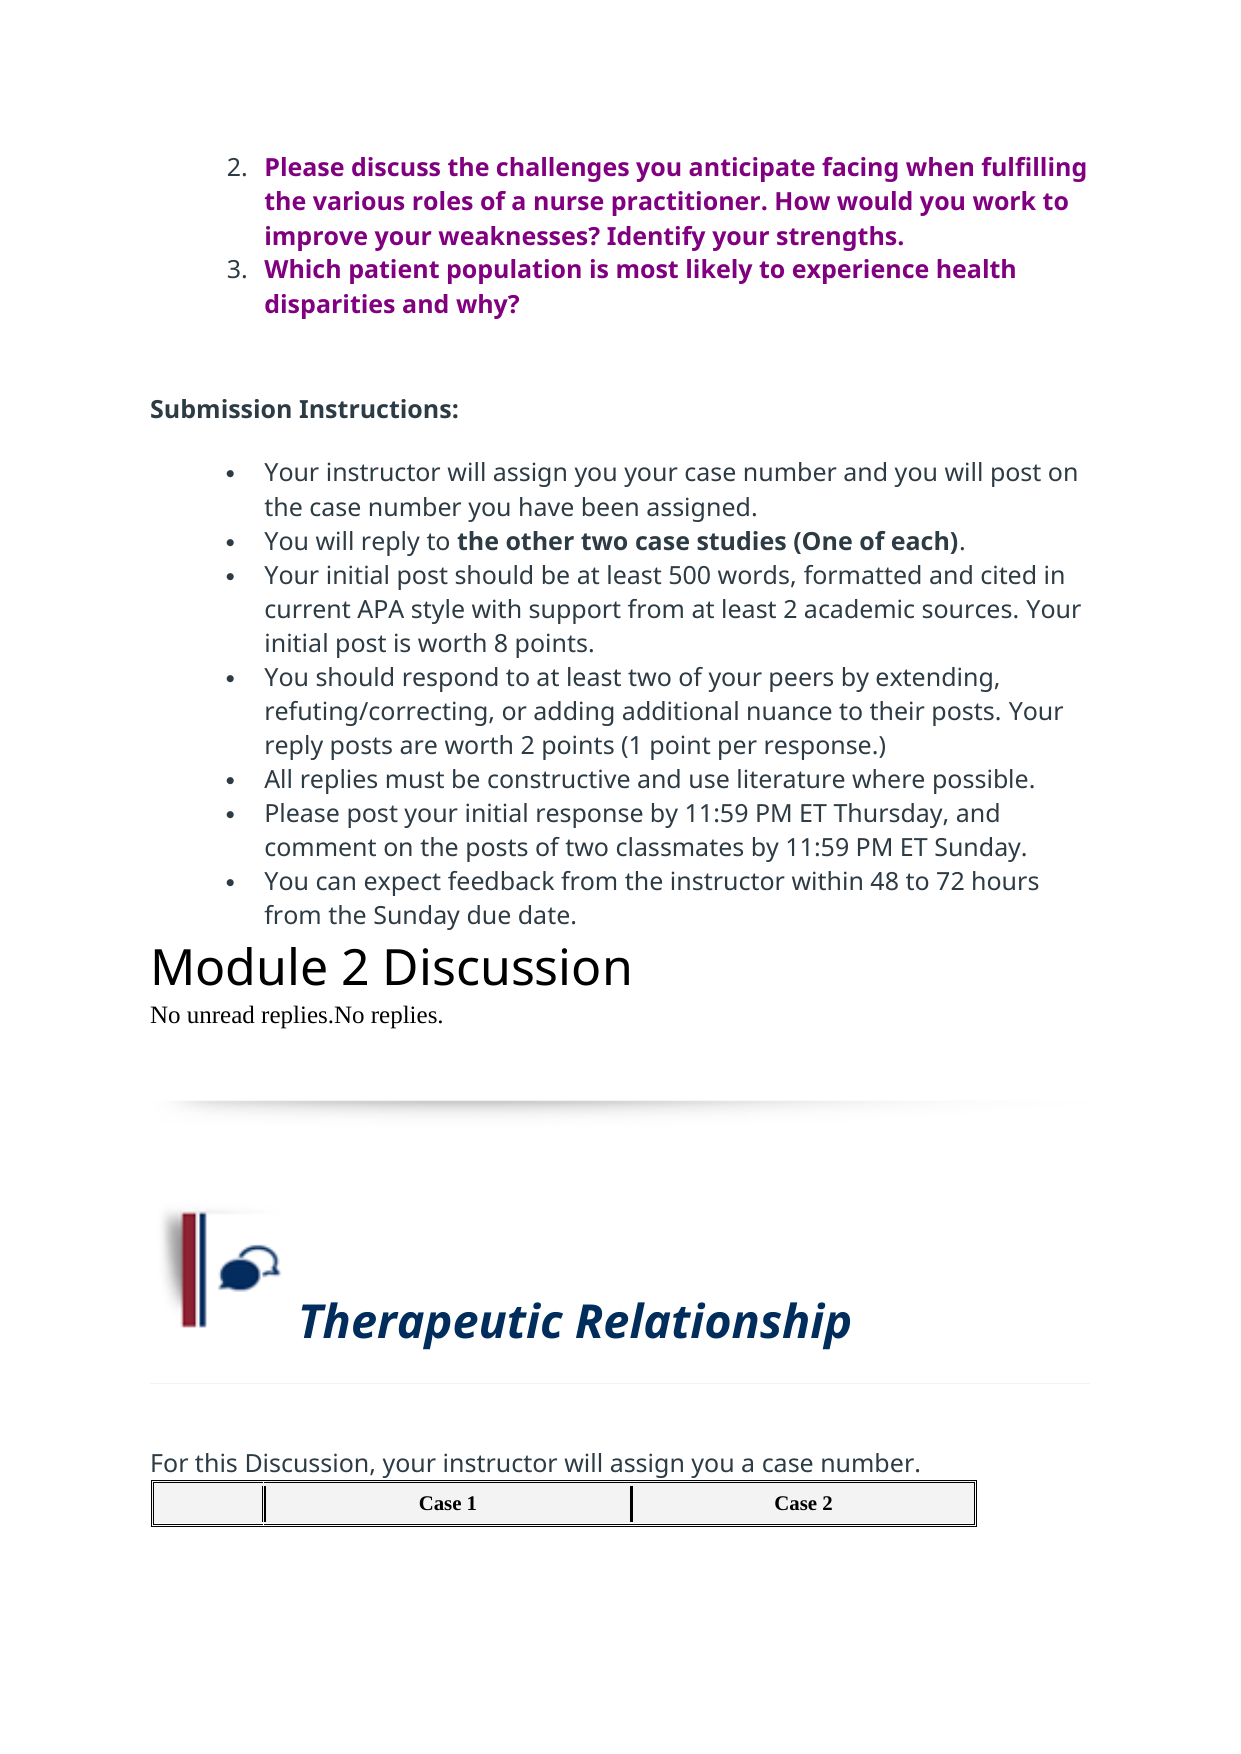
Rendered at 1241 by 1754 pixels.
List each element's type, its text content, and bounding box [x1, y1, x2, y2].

text Module 2 Discussion [150, 932, 1090, 1000]
list You should respond to at least two of your peers by extending, refuting/correcting, or adding additional nuance to their posts. Your reply posts are worth 2 points (1 point per response.) [227, 659, 1090, 762]
list Please post your initial response by 11:59 PM ET Thursday, and comment on the posts of two classmates by 11:59 PM ET Sunday. [227, 796, 1090, 864]
table_header [152, 1481, 264, 1523]
text No unread replies.No replies. [150, 1000, 1090, 1029]
text Submission Instructions: [150, 392, 1090, 426]
list You can expect feedback from the instructor within 48 to 72 hours from the Sunday due date. [227, 864, 1090, 932]
table_header Case 1 [264, 1483, 631, 1523]
text Therapeutic Relationship [150, 1203, 1090, 1352]
text For this Discussion, your instructor will assign you a case number. [150, 1446, 1090, 1480]
list Please discuss the challenges you anticipate facing when fulfilling the various roles of a nurse practitioner. How would you work to improve your weaknesses? Identify your strengths. [227, 150, 1090, 252]
list Which patient population is most likely to experience health disparities and why? [227, 252, 1090, 320]
picture [150, 1202, 286, 1338]
list All replies must be constructive and use literature where possible. [227, 762, 1090, 796]
picture [150, 1081, 1091, 1134]
table_header Case 2 [631, 1483, 974, 1523]
list You will reply to the other two case studies (One of each). [227, 523, 1090, 557]
list Your initial post should be at least 500 words, formatted and cited in current APA style with support from at least 2 academic sources. Your initial post is worth 8 points. [227, 557, 1090, 659]
list Your instructor will assign you your case number and you will post on the case number you have been assigned. [227, 455, 1090, 523]
